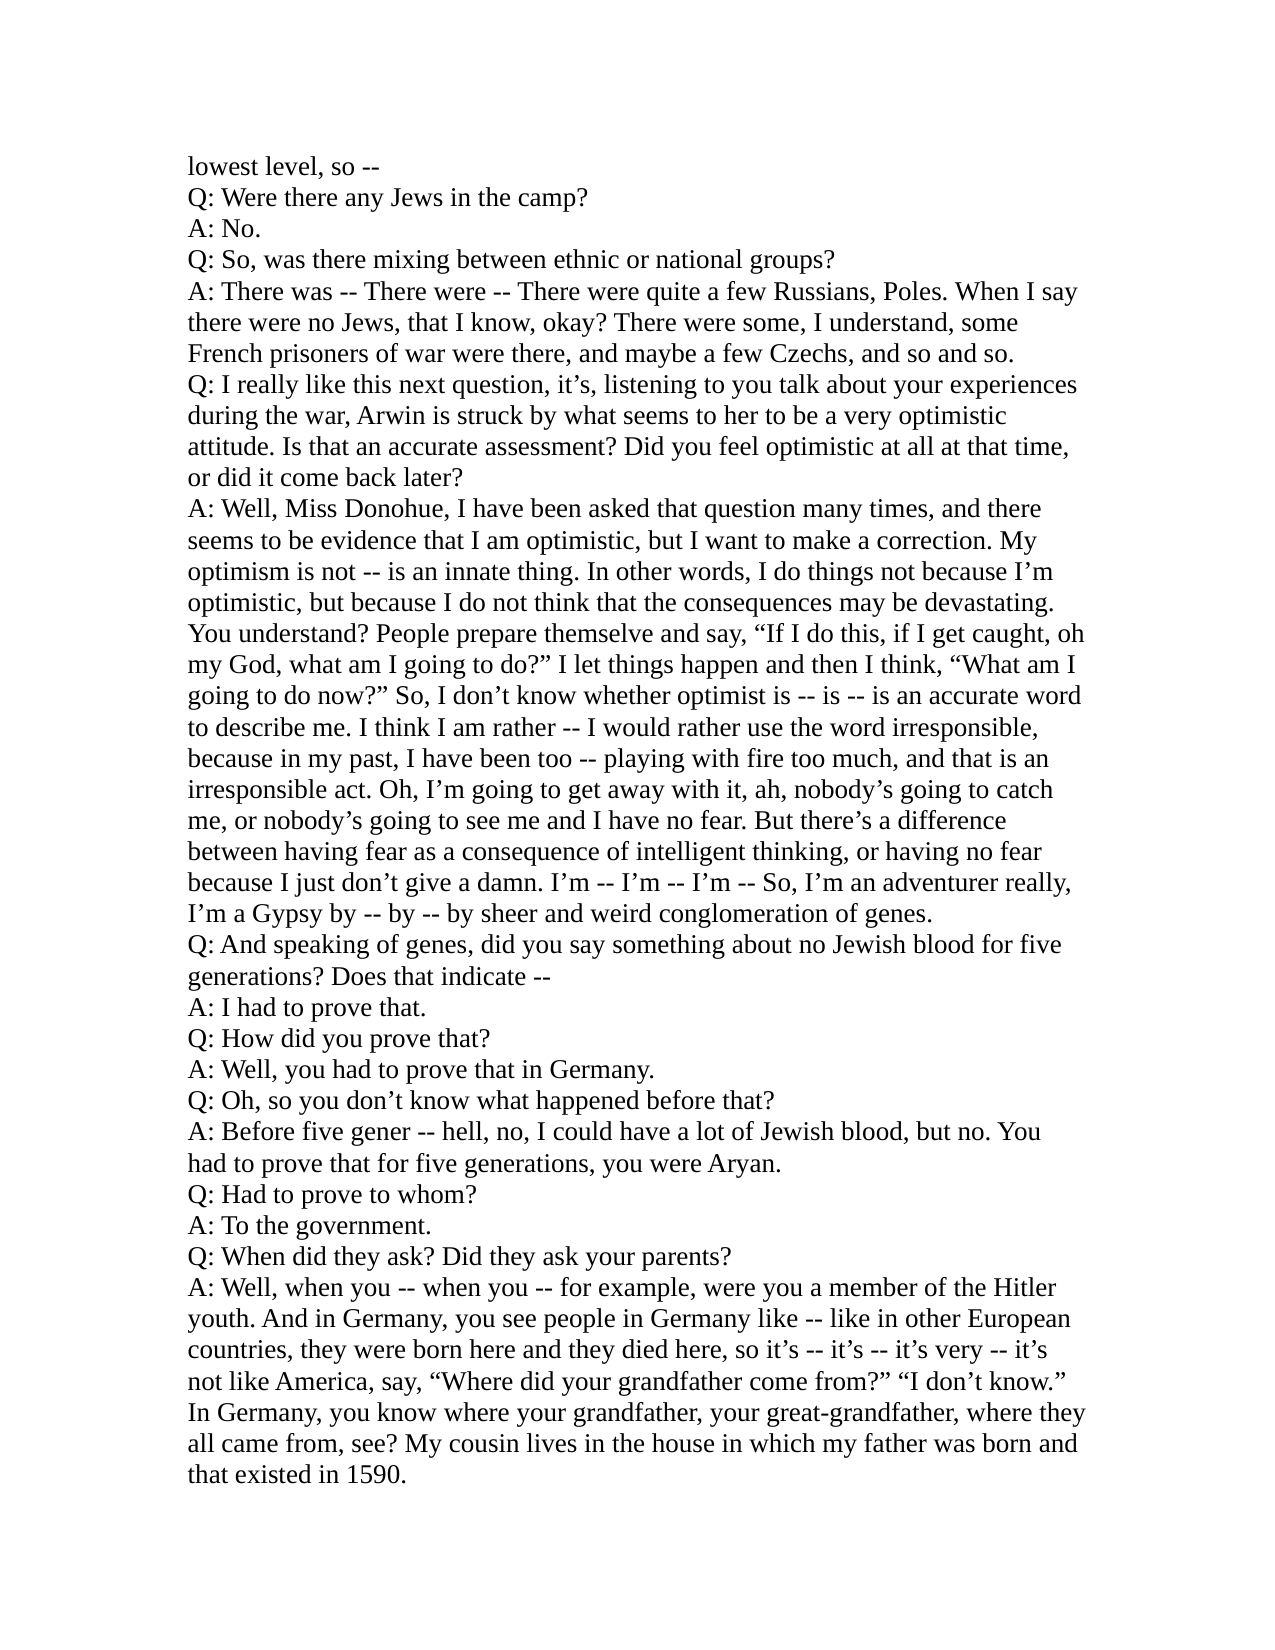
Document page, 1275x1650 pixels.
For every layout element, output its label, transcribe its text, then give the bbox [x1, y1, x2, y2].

text Q: I really like this next question, it’s, listening to you talk about your experiences during the war, Arwin is struck by what seems to her to be a very optimistic attitude. Is that an accurate assessment? Did you feel optimistic at all at that time, or did it come back later? [187, 524, 1087, 648]
text Q: Were there any Jews in the camp? [187, 337, 1087, 368]
text Q: When did they ask? Did they ask your parents? [187, 1396, 1087, 1427]
text Q: Had to prove to whom? [187, 1333, 1087, 1365]
text Q: How did you prove that? [187, 1178, 1087, 1209]
text A: I had to prove that. [187, 1147, 1087, 1178]
text A: No, that was not privileged. It just happened to be divided like that. It had nothing to do with -- wi-with -- with a privilege. I mean, we were -- we were picking rocks. [187, 150, 1087, 243]
text A: Before five gener -- hell, no, I could have a lot of Jewish blood, but no. You had to prove that for five generations, you were Aryan. [187, 1271, 1087, 1333]
text Q: So, was there mixing between ethnic or national groups? [187, 399, 1087, 430]
text A: No. [187, 368, 1087, 399]
text Q: Oh, yeah. [187, 243, 1087, 274]
text A: There was -- There were -- There were quite a few Russians, Poles. When I say there were no Jews, that I know, okay? There were some, I understand, some French prisoners of war were there, and maybe a few Czechs, and so and so. [187, 430, 1087, 524]
text A: So that was not -- that was not the -- the highest level was just as bad as the lowest level, so -- [187, 274, 1087, 337]
text Q: Oh, so you don’t know what happened before that? [187, 1240, 1087, 1271]
text A: Well, Miss Donohue, I have been asked that question many times, and there seems to be evidence that I am optimistic, but I want to make a correction. My optimism is not -- is an innate thing. In other words, I do things not because I’m optimistic, but because I do not think that the consequences may be devastating. You understand? People prepare themselve and say, “If I do this, if I get caught, oh my God, what am I going to do?” I let things happen and then I think, “What am I going to do now?” So, I don’t know whether optimist is -- is -- is an accurate word to describe me. I think I am rather -- I would rather use the word irresponsible, because in my past, I have been too -- playing with fire too much, and that is an irresponsible act. Oh, I’m going to get away with it, ah, nobody’s going to catch me, or nobody’s going to see me and I have no fear. But there’s a difference between having fear as a consequence of intelligent thinking, or having no fear because I just don’t give a damn. I’m -- I’m -- I’m -- So, I’m an adventurer really, I’m a Gypsy by -- by -- by sheer and weird conglomeration of genes. [187, 648, 1087, 1084]
text Q: And speaking of genes, did you say something about no Jewish blood for five generations? Does that indicate -- [187, 1084, 1087, 1147]
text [187, 1427, 1087, 1489]
text A: To the government. [187, 1365, 1087, 1396]
text A: Well, you had to prove that in Germany. [187, 1209, 1087, 1240]
